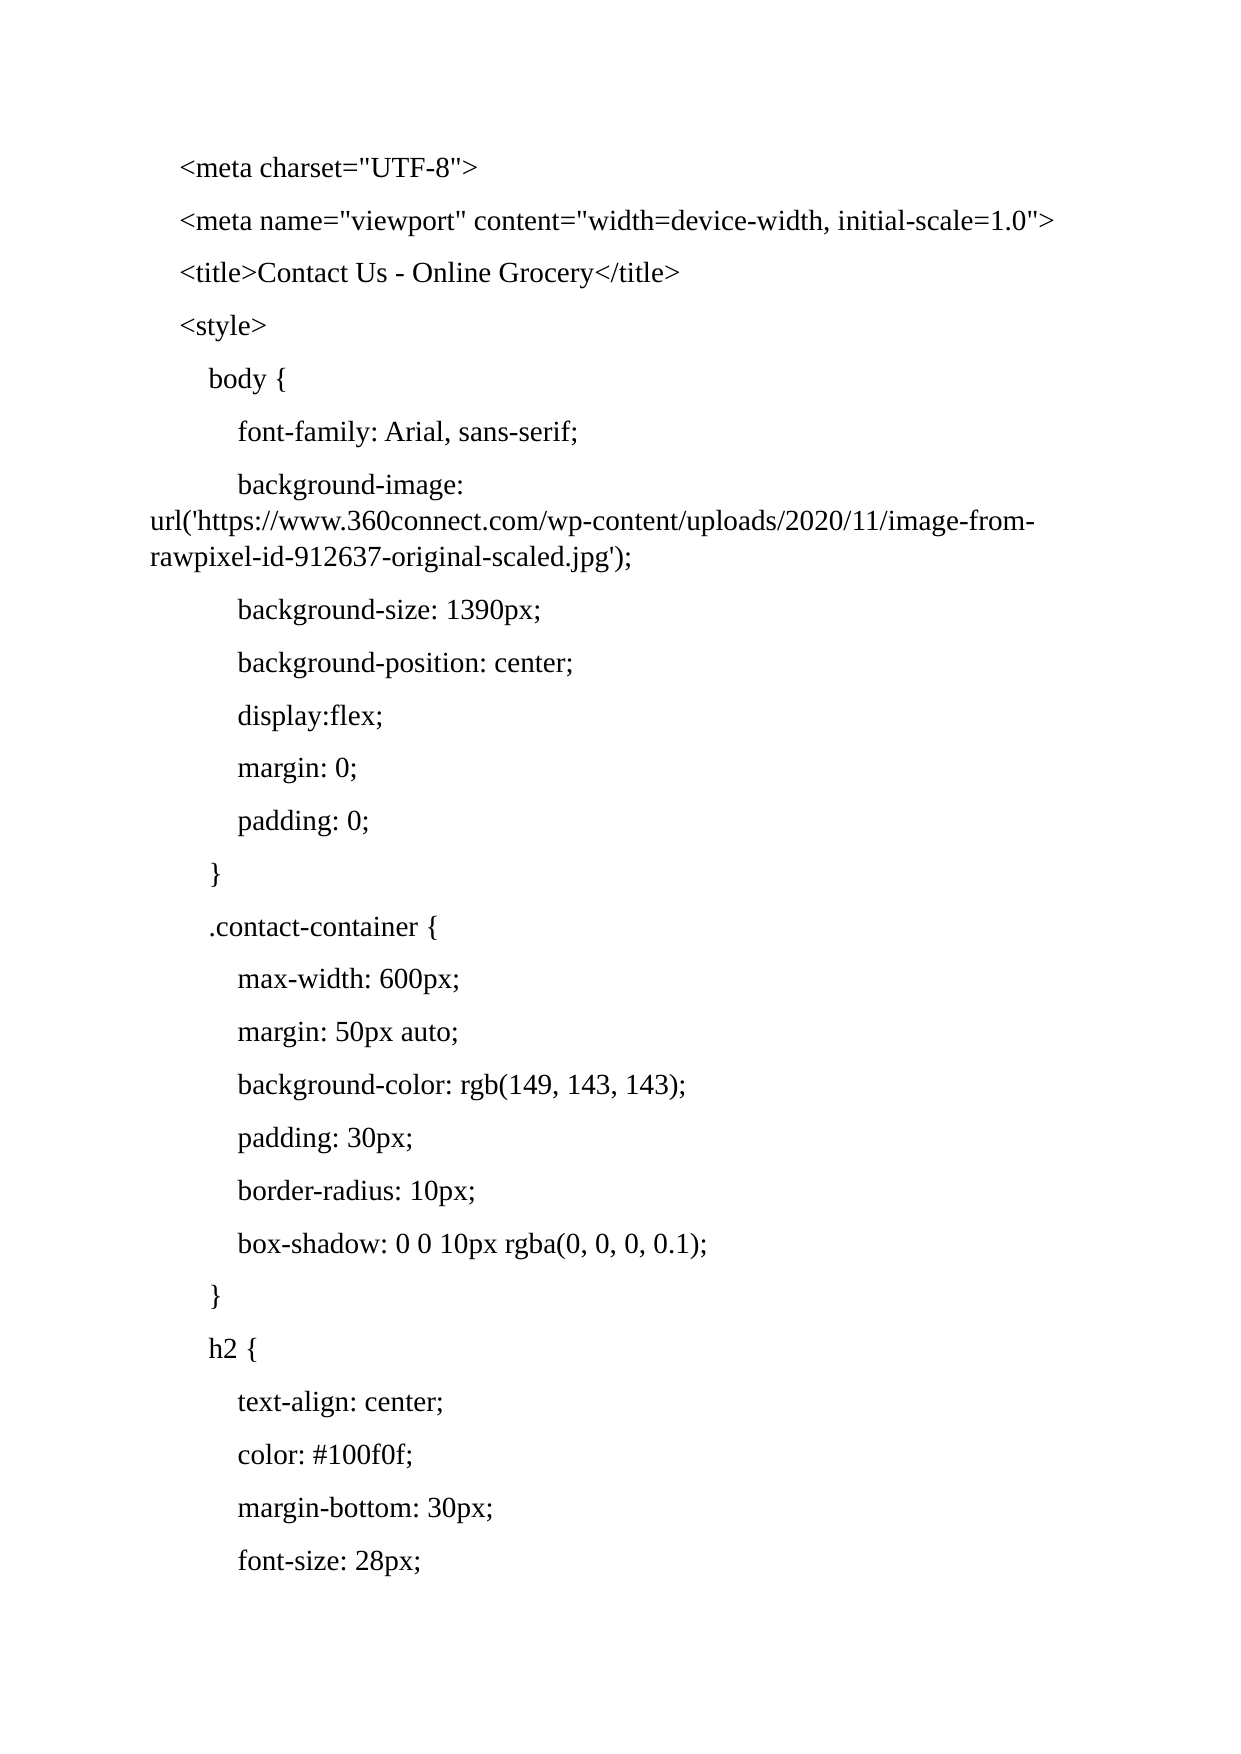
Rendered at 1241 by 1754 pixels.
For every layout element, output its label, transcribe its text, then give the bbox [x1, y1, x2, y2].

text border-radius: 10px; [150, 1173, 1090, 1206]
text background-size: 1390px; [150, 592, 1090, 626]
text text-align: center; [150, 1384, 1090, 1418]
text h2 { [150, 1331, 1090, 1365]
text margin: 50px auto; [150, 1014, 1090, 1048]
text background-color: rgb(149, 143, 143); [150, 1067, 1090, 1101]
text <meta name="viewport" content="width=device-width, initial-scale=1.0"> [150, 203, 1090, 236]
text color: #100f0f; [150, 1437, 1090, 1471]
text padding: 30px; [150, 1120, 1090, 1154]
text .contact-container { [150, 909, 1090, 942]
text } [150, 1278, 1090, 1312]
text <style> [150, 308, 1090, 342]
text margin-bottom: 30px; [150, 1490, 1090, 1523]
text max-width: 600px; [150, 962, 1090, 995]
text <title>Contact Us - Online Grocery</title> [150, 256, 1090, 289]
text body { [150, 361, 1090, 395]
text display:flex; [150, 698, 1090, 731]
text box-shadow: 0 0 10px rgba(0, 0, 0, 0.1); [150, 1226, 1090, 1259]
text padding: 0; [150, 803, 1090, 837]
text background-position: center; [150, 645, 1090, 678]
text font-size: 28px; [150, 1543, 1090, 1576]
text font-family: Arial, sans-serif; [150, 414, 1090, 448]
text margin: 0; [150, 750, 1090, 784]
text <meta charset="UTF-8"> [150, 150, 1090, 183]
text background-image: url('https://www.360connect.com/wp-content/uploads/2020/11/image-from-rawpixel-id-912637-original-scaled.jpg'); [150, 467, 1090, 573]
text } [150, 856, 1090, 889]
